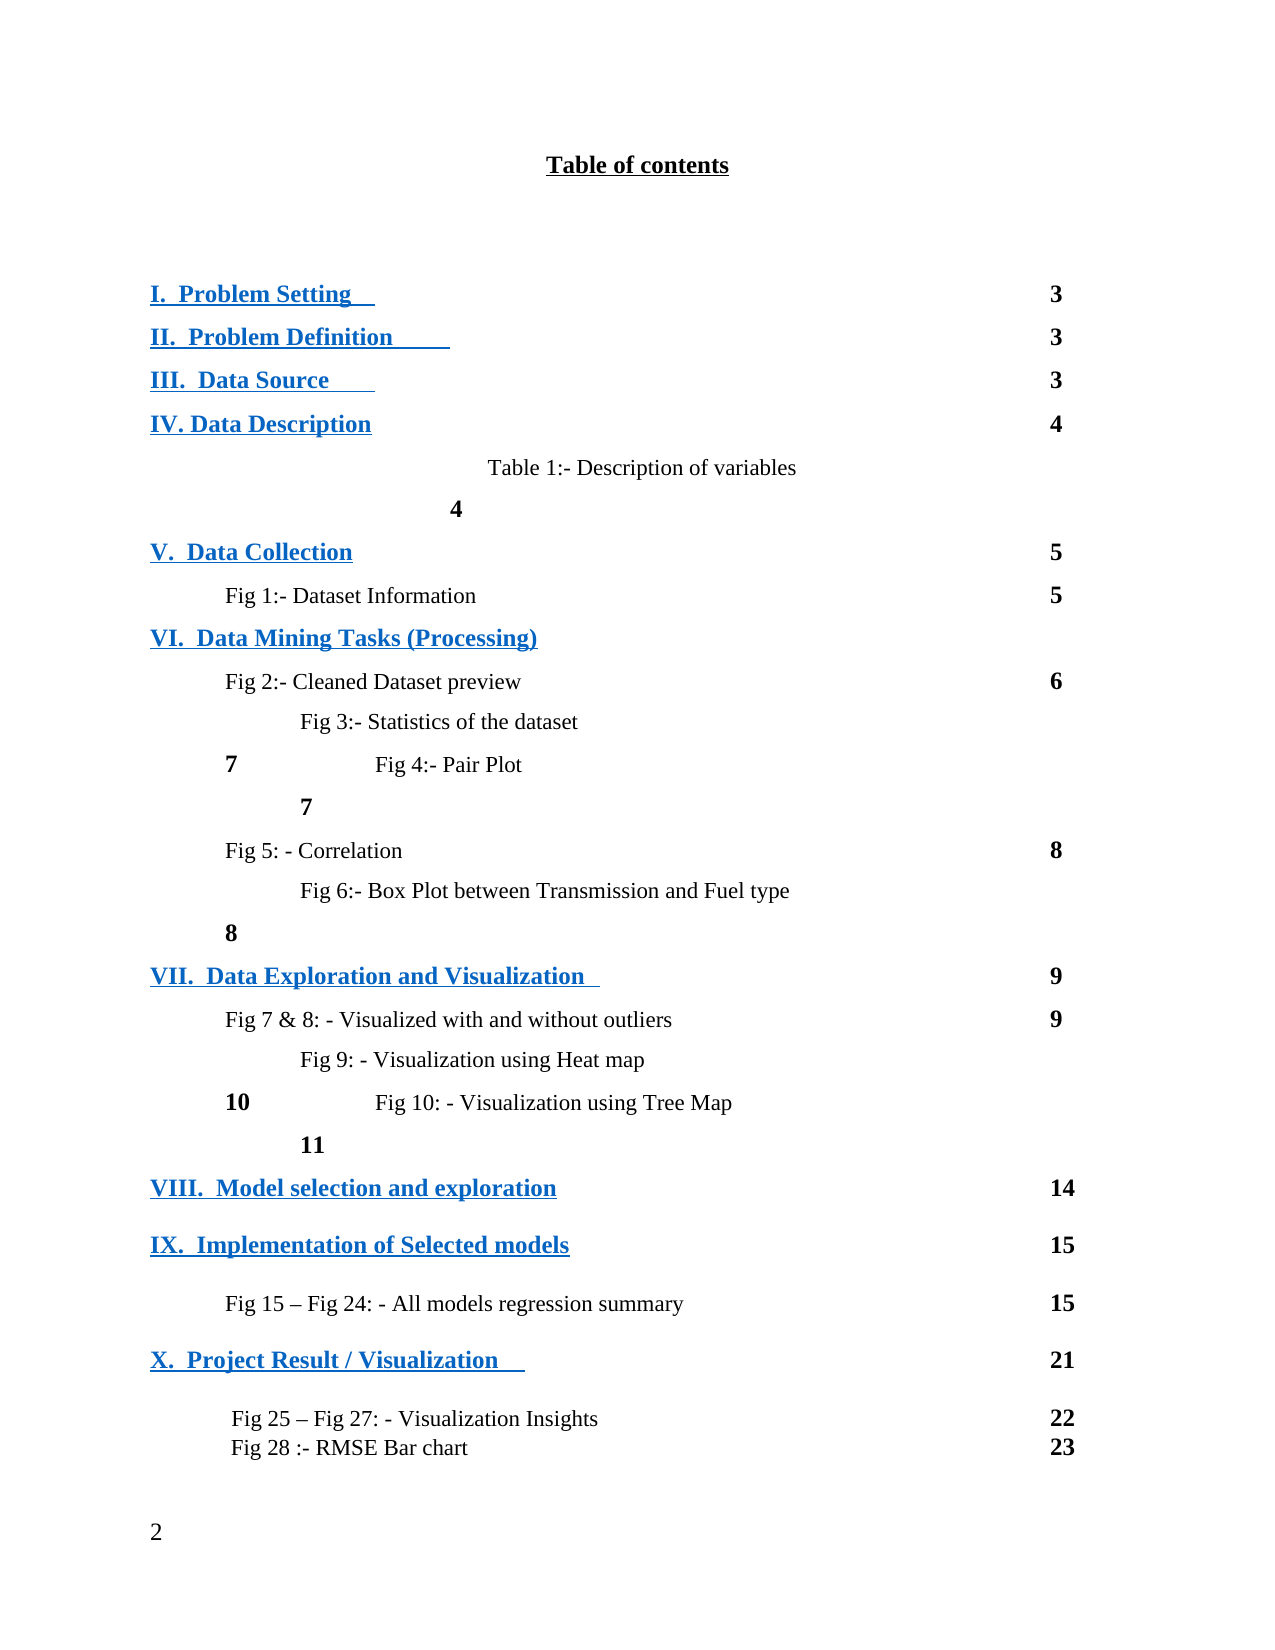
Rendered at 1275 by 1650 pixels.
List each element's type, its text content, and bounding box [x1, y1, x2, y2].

text VII. Data Exploration and Visualization 9 [150, 961, 1125, 989]
text Fig 25 – Fig 27: - Visualization Insights 22 [150, 1403, 1125, 1432]
text III. Data Source 3 [150, 366, 1125, 394]
text Fig 7 & 8: - Visualized with and without outliers 9 Fig 9: - Visualization using Heat map 10 Fig 10: - Visualization using Tree Map 11 [150, 1004, 1125, 1158]
text II. Problem Definition 3 [150, 322, 1125, 351]
text Table of contents [150, 150, 1125, 179]
text Fig 28 :- RMSE Bar chart 23 [150, 1432, 1125, 1460]
text IX. Implementation of Selected models 15 [150, 1230, 1125, 1259]
text Fig 5: - Correlation 8 Fig 6:- Box Plot between Transmission and Fuel type 8 [150, 835, 1125, 946]
text X. Project Result / Visualization 21 [150, 1345, 1125, 1374]
text IV. Data Description 4 Table 1:- Description of variables 4 [150, 409, 1125, 522]
text Fig 2:- Cleaned Dataset preview 6 Fig 3:- Statistics of the dataset 7 Fig 4:- Pair Plot 7 [150, 666, 1125, 821]
text VI. Data Mining Tasks (Processing) [150, 623, 1125, 652]
text VIII. Model selection and exploration 14 [150, 1173, 1125, 1230]
text Fig 15 – Fig 24: - All models regression summary 15 [150, 1288, 1125, 1317]
text V. Data Collection 5 Fig 1:- Dataset Information 5 [150, 537, 1125, 609]
text I. Problem Setting 3 [150, 279, 1125, 308]
